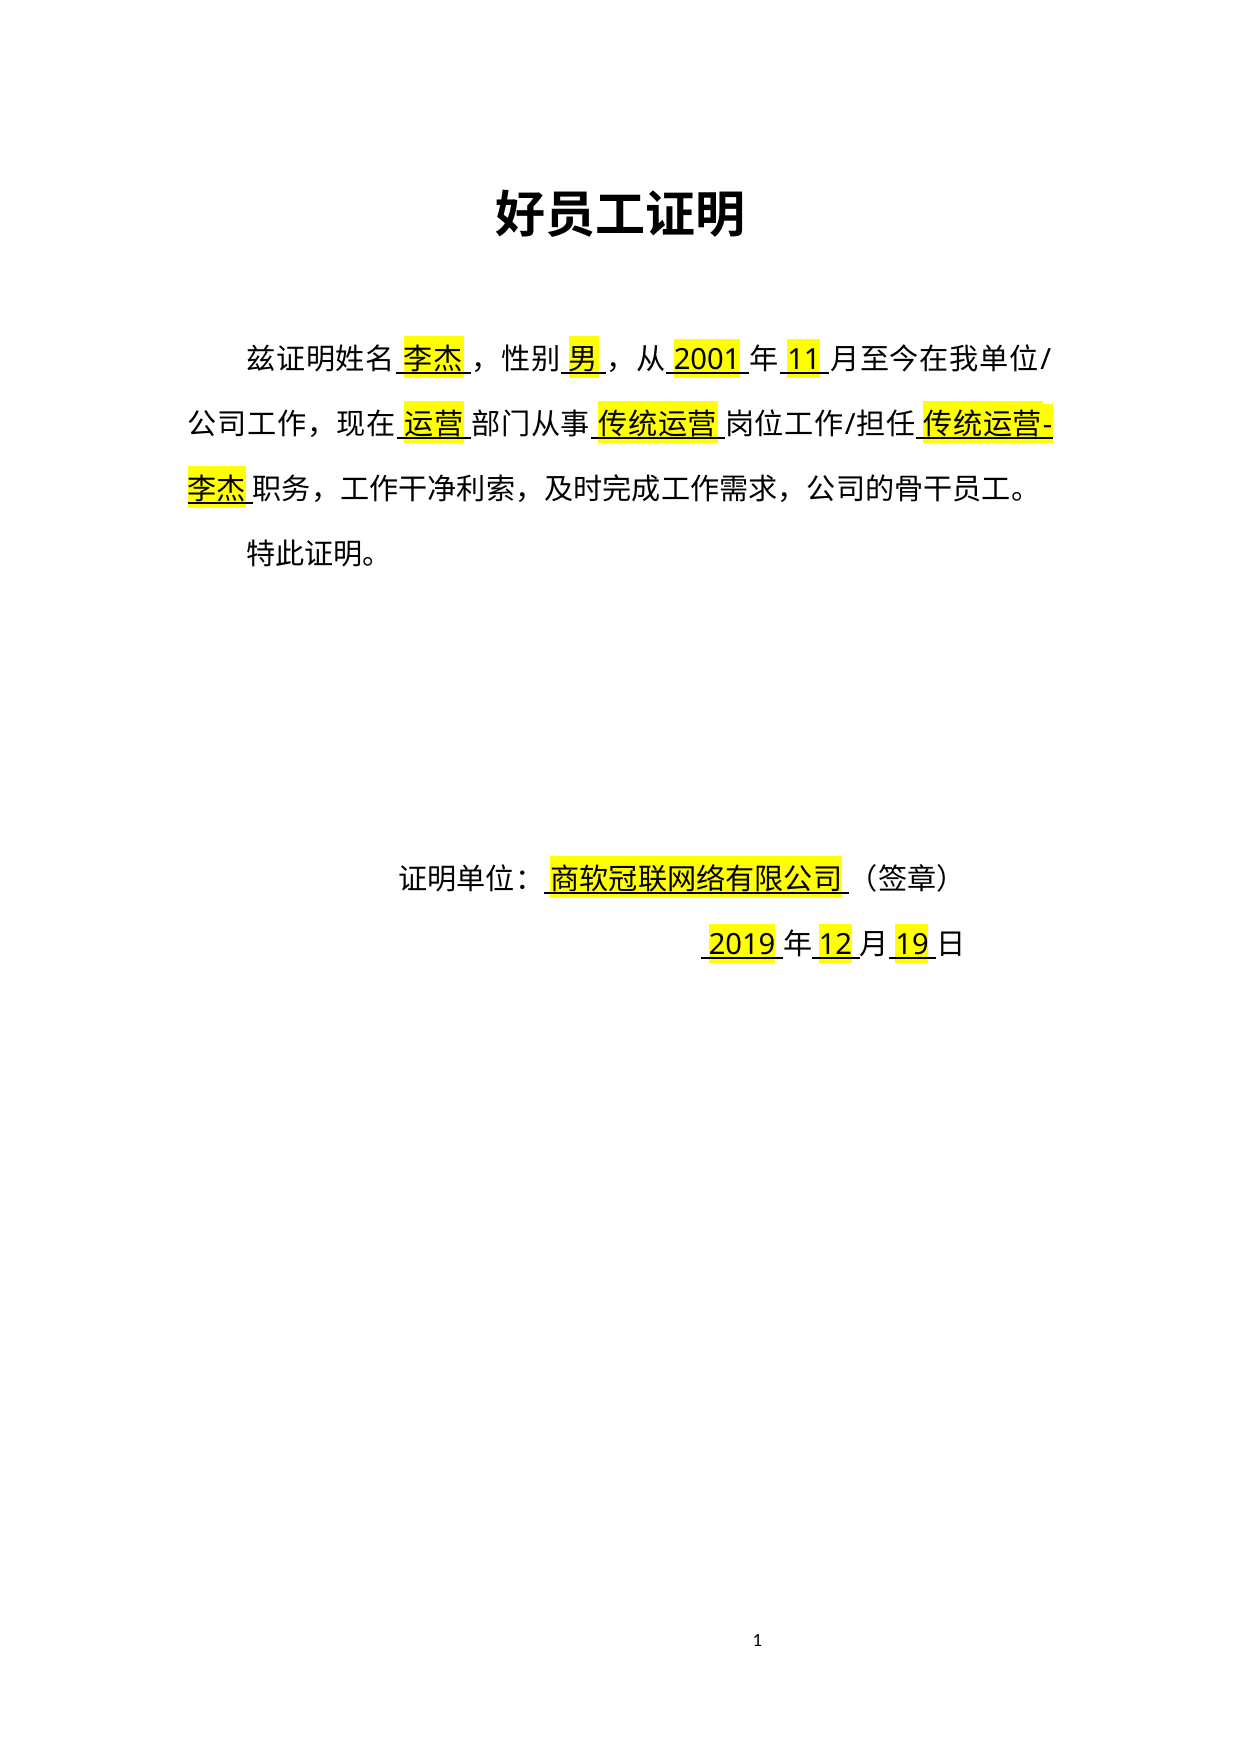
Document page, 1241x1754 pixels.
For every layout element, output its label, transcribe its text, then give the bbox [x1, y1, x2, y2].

text 好员工证明 [187, 162, 1053, 259]
text 2019 年 12 月 19 日 [187, 909, 965, 974]
text 兹证明姓名 李杰 ，性别 男 ，从 2001 年 11 月至今在我单位/公司工作，现在 运营 部门从事 传统运营 岗位工作/担任 传统运营-李杰 职务，工作干净利索，及时完成工作需求，公司的骨干员工。 [187, 324, 1053, 519]
text 证明单位： 商软冠联网络有限公司 （签章） [187, 844, 965, 909]
text 特此证明。 [187, 519, 1053, 584]
